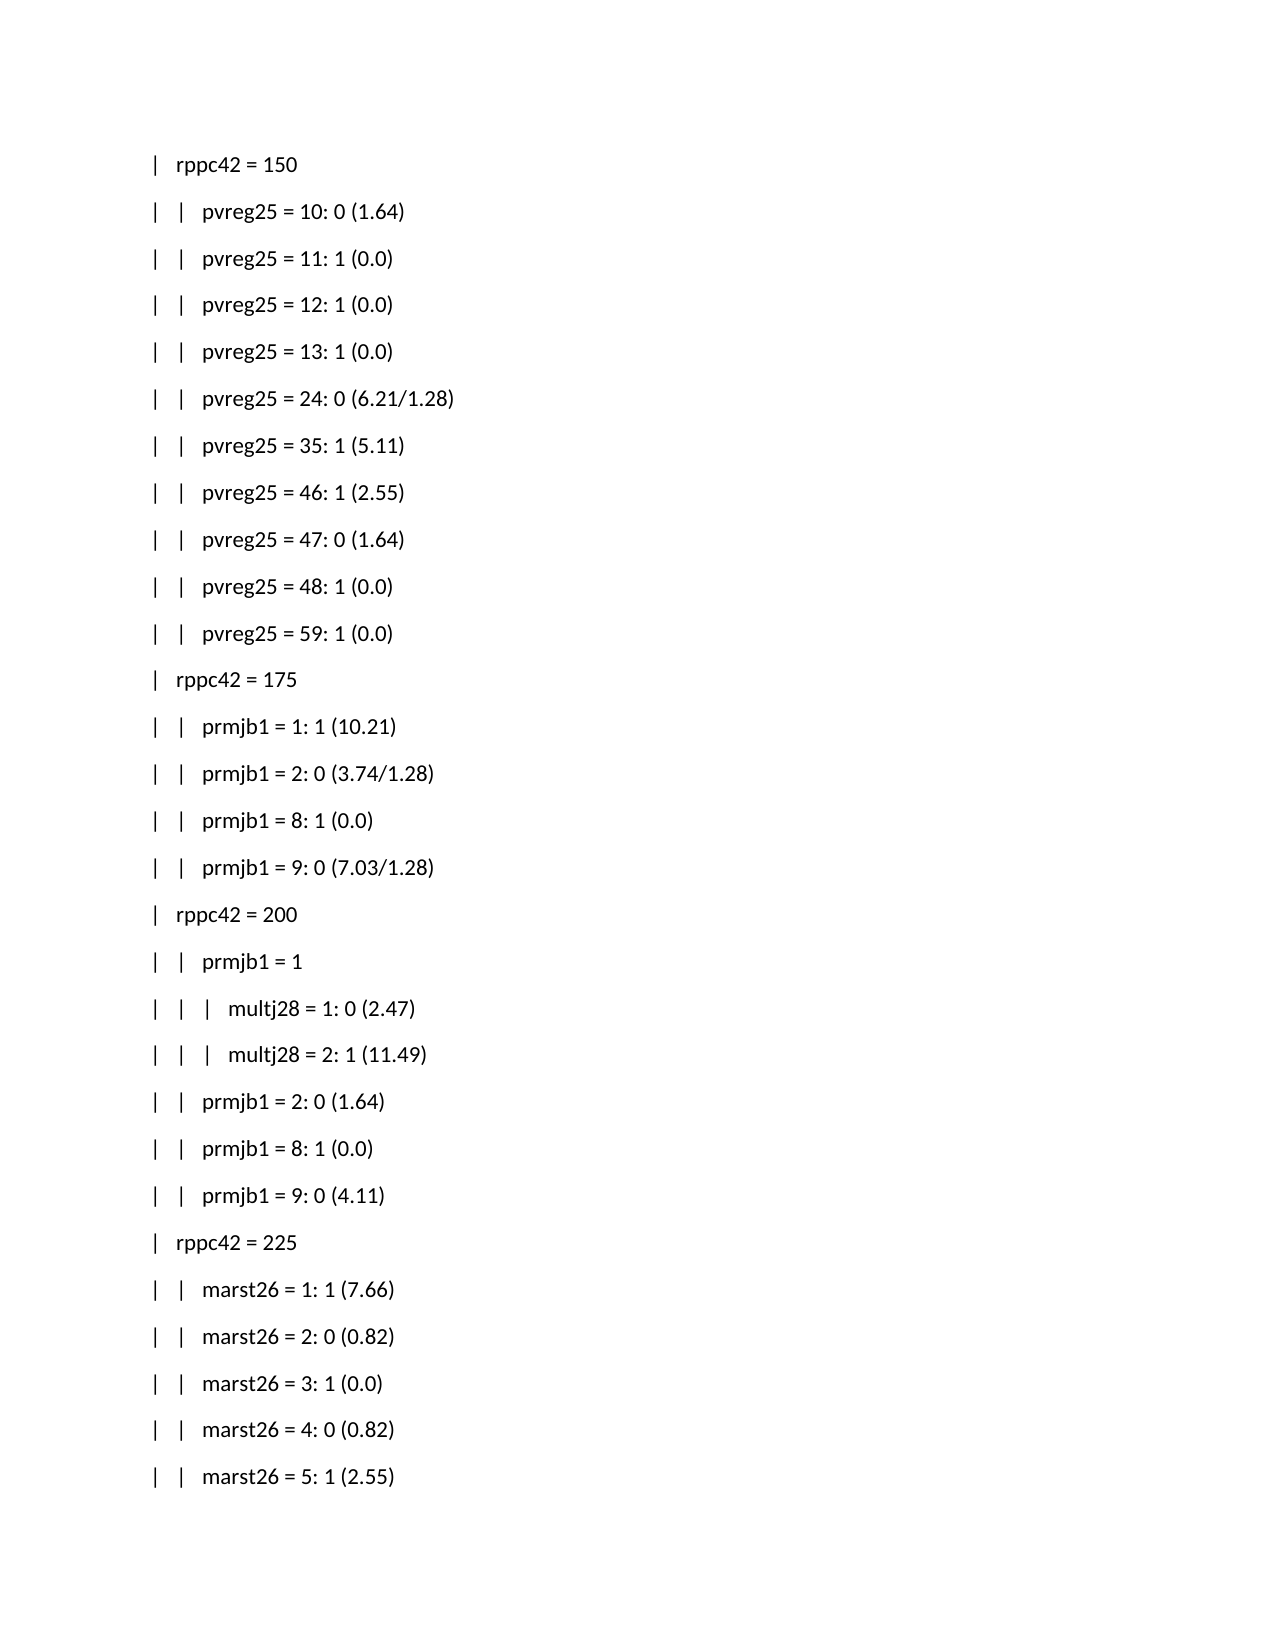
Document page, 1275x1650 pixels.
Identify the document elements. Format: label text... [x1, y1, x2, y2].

text | | | multj28 = 1: 0 (2.47) [150, 994, 1125, 1022]
text | | prmjb1 = 2: 0 (3.74/1.28) [150, 759, 1125, 787]
text | rppc42 = 150 [150, 150, 1125, 178]
text | | pvreg25 = 13: 1 (0.0) [150, 337, 1125, 366]
text | | pvreg25 = 24: 0 (6.21/1.28) [150, 384, 1125, 412]
text | | prmjb1 = 9: 0 (4.11) [150, 1181, 1125, 1209]
text | | marst26 = 1: 1 (7.66) [150, 1275, 1125, 1303]
text | | pvreg25 = 35: 1 (5.11) [150, 431, 1125, 459]
text | | prmjb1 = 2: 0 (1.64) [150, 1087, 1125, 1116]
text | | | multj28 = 2: 1 (11.49) [150, 1041, 1125, 1069]
text | | marst26 = 3: 1 (0.0) [150, 1369, 1125, 1397]
text | | prmjb1 = 1: 1 (10.21) [150, 712, 1125, 741]
text | | pvreg25 = 46: 1 (2.55) [150, 478, 1125, 506]
text | | pvreg25 = 47: 0 (1.64) [150, 525, 1125, 553]
text | | pvreg25 = 12: 1 (0.0) [150, 291, 1125, 319]
text | | prmjb1 = 9: 0 (7.03/1.28) [150, 853, 1125, 881]
text | rppc42 = 225 [150, 1228, 1125, 1256]
text | | marst26 = 4: 0 (0.82) [150, 1416, 1125, 1444]
text | | prmjb1 = 1 [150, 947, 1125, 975]
text | | pvreg25 = 48: 1 (0.0) [150, 572, 1125, 600]
text | | pvreg25 = 11: 1 (0.0) [150, 244, 1125, 272]
text | rppc42 = 175 [150, 666, 1125, 694]
text | | pvreg25 = 10: 0 (1.64) [150, 197, 1125, 225]
text | | marst26 = 5: 1 (2.55) [150, 1462, 1125, 1491]
text | | prmjb1 = 8: 1 (0.0) [150, 1134, 1125, 1162]
text | | prmjb1 = 8: 1 (0.0) [150, 806, 1125, 834]
text | rppc42 = 200 [150, 900, 1125, 928]
text | | pvreg25 = 59: 1 (0.0) [150, 619, 1125, 647]
text | | marst26 = 2: 0 (0.82) [150, 1322, 1125, 1350]
